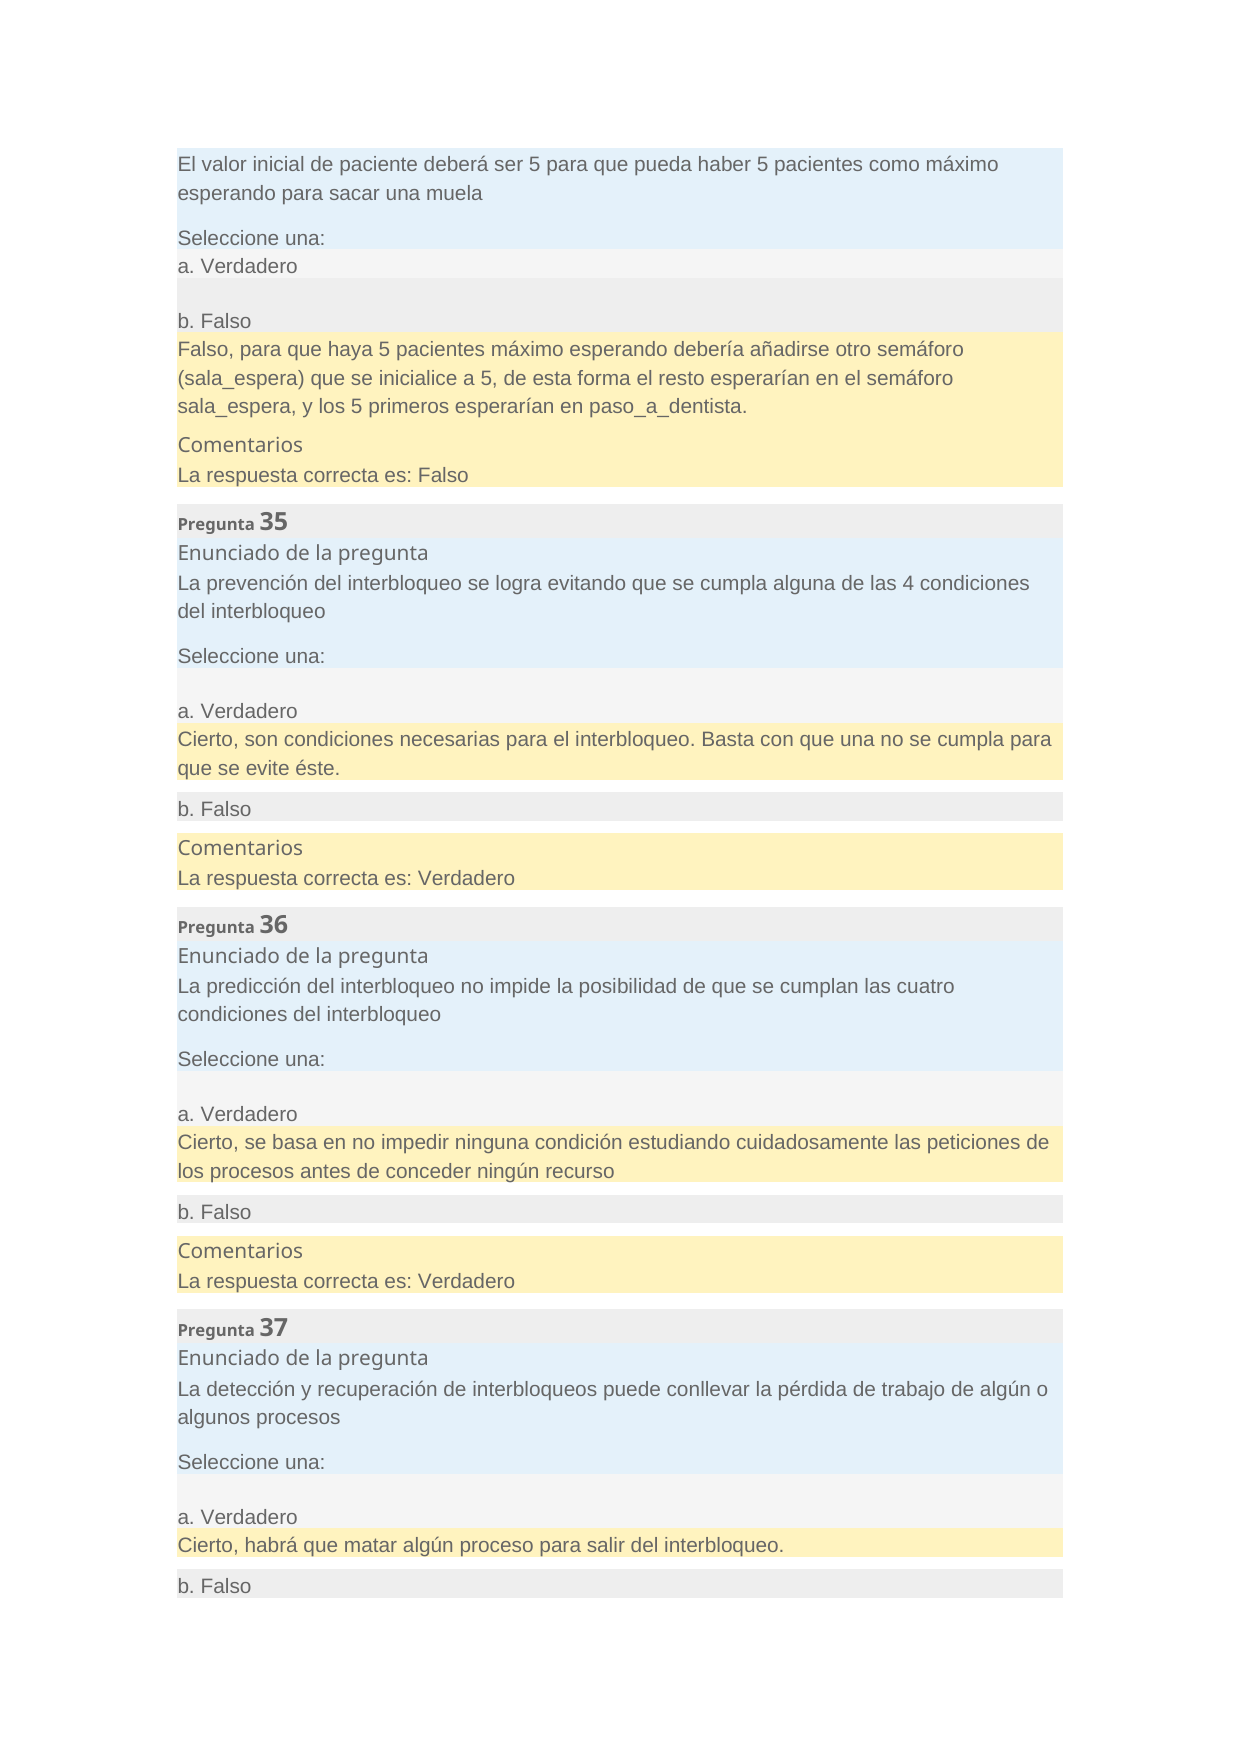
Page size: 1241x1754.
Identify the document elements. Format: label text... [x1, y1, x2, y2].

text Comentarios [177, 430, 1063, 459]
text Cierto, habrá que matar algún proceso para salir del interbloqueo. [177, 1528, 1063, 1557]
text a. Verdadero [177, 668, 1063, 723]
text Seleccione una: [177, 221, 1063, 249]
text a. Verdadero [177, 1071, 1063, 1126]
text Pregunta 36 [177, 907, 1063, 941]
text Seleccione una: [177, 1446, 1063, 1474]
text Enunciado de la pregunta [177, 538, 1063, 566]
text b. Falso [177, 1195, 1063, 1223]
text a. Verdadero [177, 249, 1063, 278]
text La predicción del interbloqueo no impide la posibilidad de que se cumplan las cuatro condiciones del interbloqueo [177, 969, 1063, 1026]
text Seleccione una: [177, 640, 1063, 668]
text Cierto, son condiciones necesarias para el interbloqueo. Basta con que una no se cumpla para que se evite éste. [177, 723, 1063, 780]
text Seleccione una: [177, 1043, 1063, 1071]
text La respuesta correcta es: Verdadero [177, 862, 1063, 890]
text Enunciado de la pregunta [177, 1343, 1063, 1372]
text Enunciado de la pregunta [177, 941, 1063, 969]
text Falso, para que haya 5 pacientes máximo esperando debería añadirse otro semáforo (sala_espera) que se inicialice a 5, de esta forma el resto esperarían en el semáforo sala_espera, y los 5 primeros esperarían en paso_a_dentista. [177, 332, 1063, 418]
text El valor inicial de paciente deberá ser 5 para que pueda haber 5 pacientes como máximo esperando para sacar una muela [177, 148, 1063, 204]
text b. Falso [177, 1569, 1063, 1598]
text La respuesta correcta es: Verdadero [177, 1264, 1063, 1293]
text Pregunta 37 [177, 1309, 1063, 1343]
text La respuesta correcta es: Falso [177, 459, 1063, 487]
text a. Verdadero [177, 1474, 1063, 1528]
text b. Falso [177, 278, 1063, 332]
text La prevención del interbloqueo se logra evitando que se cumpla alguna de las 4 condiciones del interbloqueo [177, 566, 1063, 623]
text Comentarios [177, 1236, 1063, 1264]
text b. Falso [177, 792, 1063, 821]
text Pregunta 35 [177, 504, 1063, 538]
text Cierto, se basa en no impedir ninguna condición estudiando cuidadosamente las peticiones de los procesos antes de conceder ningún recurso [177, 1126, 1063, 1182]
text La detección y recuperación de interbloqueos puede conllevar la pérdida de trabajo de algún o algunos procesos [177, 1372, 1063, 1429]
text Comentarios [177, 833, 1063, 862]
